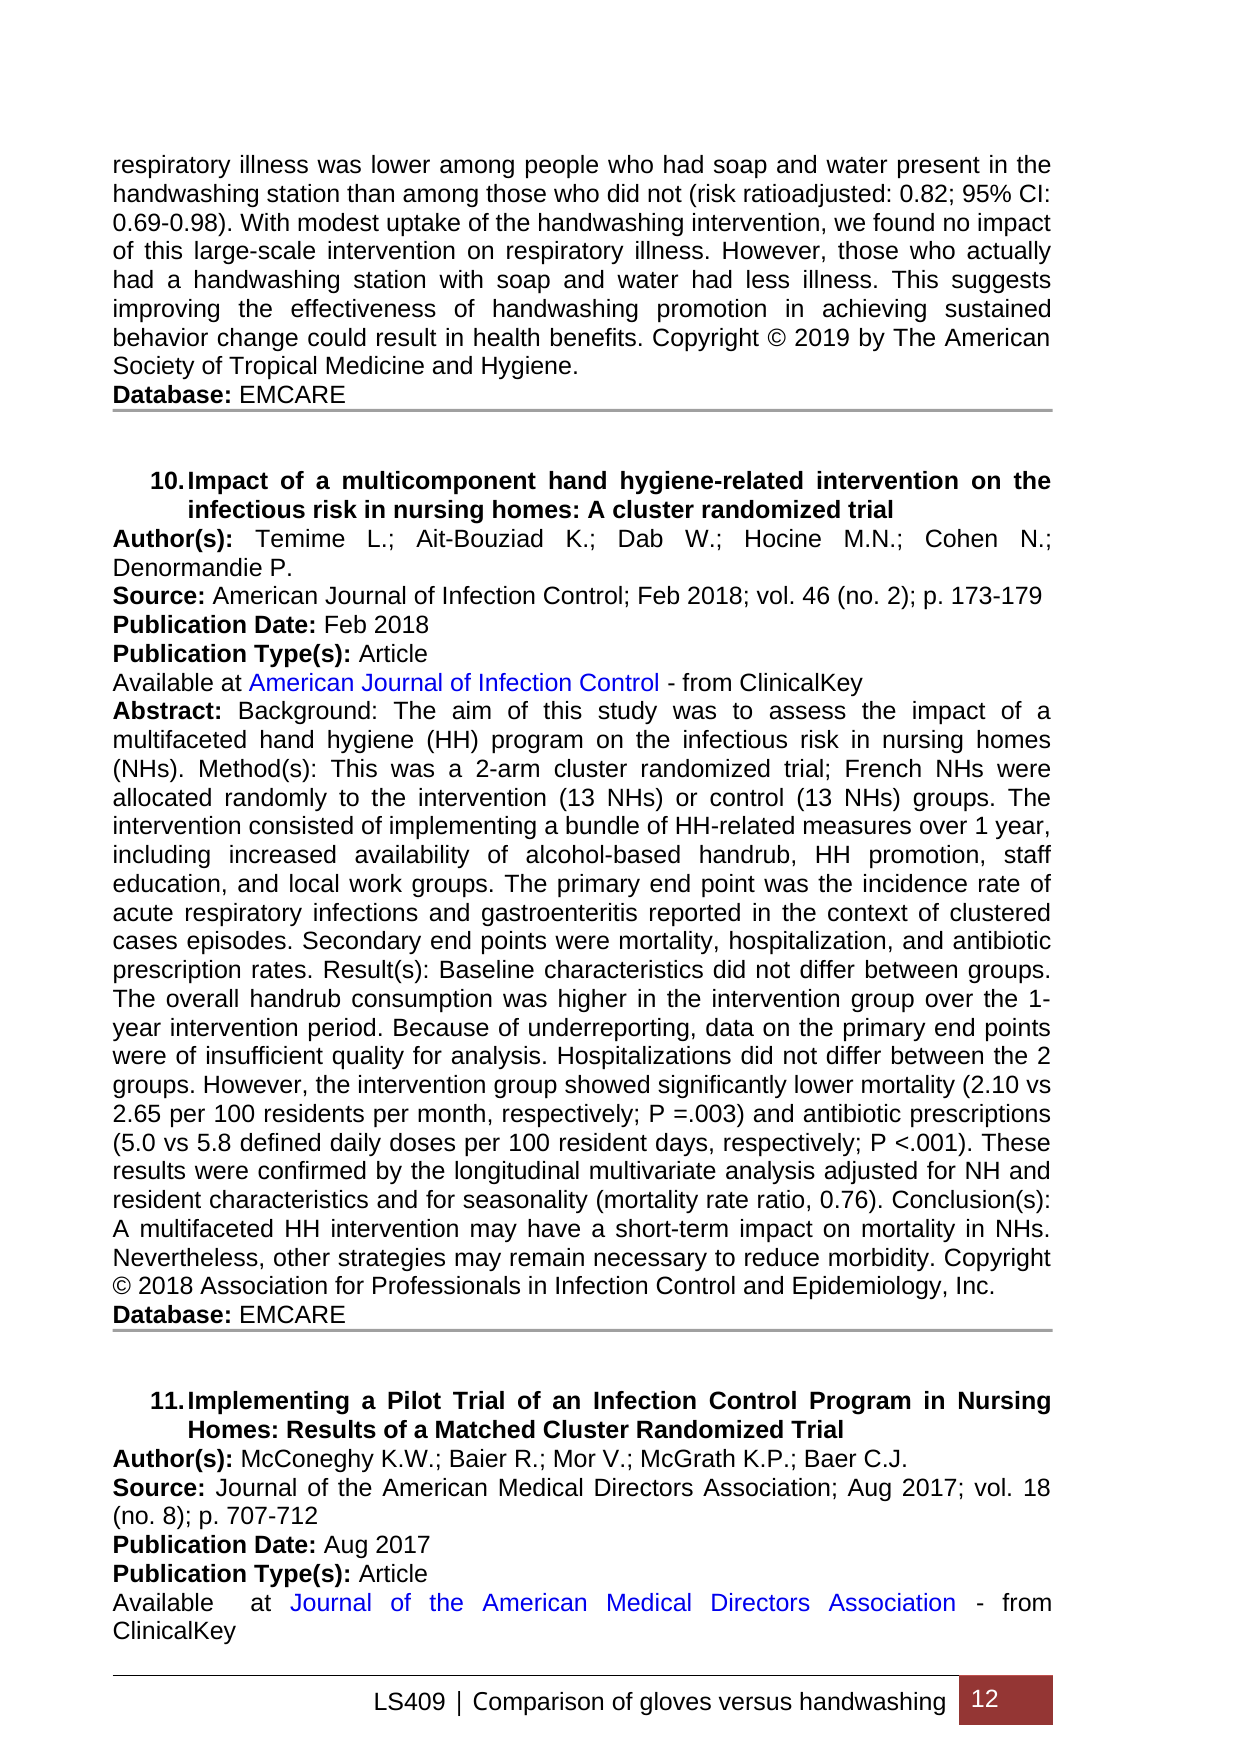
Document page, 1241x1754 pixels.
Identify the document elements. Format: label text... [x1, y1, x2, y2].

text Author(s): McConeghy K.W.; Baier R.; Mor V.; McGrath K.P.; Baer C.J. [112, 1444, 1053, 1472]
text Database: EMCARE [112, 1300, 1053, 1328]
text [112, 150, 1053, 380]
text Publication Date: Feb 2018 [112, 610, 1053, 639]
text Source: American Journal of Infection Control; Feb 2018; vol. 46 (no. 2); p. 173-179 [112, 581, 1053, 610]
text Available at American Journal of Infection Control - from ClinicalKey [112, 667, 1053, 696]
text Author(s): Temime L.; Ait-Bouziad K.; Dab W.; Hocine M.N.; Cohen N.; Denormandie P. [112, 524, 1053, 581]
text Source: Journal of the American Medical Directors Association; Aug 2017; vol. 18 (no. 8); p. 707-712 [112, 1472, 1053, 1530]
text Database: EMCARE [112, 380, 1053, 408]
text Publication Type(s): Article [112, 639, 1053, 667]
text Abstract: Background: The aim of this study was to assess the impact of a multifaceted hand hygiene (HH) program on the infectious risk in nursing homes (NHs). Method(s): This was a 2-arm cluster randomized trial; French NHs were allocated randomly to the intervention (13 NHs) or control (13 NHs) groups. The intervention consisted of implementing a bundle of HH-related measures over 1 year, including increased availability of alcohol-based handrub, HH promotion, staff education, and local work groups. The primary end point was the incidence rate of acute respiratory infections and gastroenteritis reported in the context of clustered cases episodes. Secondary end points were mortality, hospitalization, and antibiotic prescription rates. Result(s): Baseline characteristics did not differ between groups. The overall handrub consumption was higher in the intervention group over the 1-year intervention period. Because of underreporting, data on the primary end points were of insufficient quality for analysis. Hospitalizations did not differ between the 2 groups. However, the intervention group showed significantly lower mortality (2.10 vs 2.65 per 100 residents per month, respectively; P =.003) and antibiotic prescriptions (5.0 vs 5.8 defined daily doses per 100 resident days, respectively; P <.001). These results were confirmed by the longitudinal multivariate analysis adjusted for NH and resident characteristics and for seasonality (mortality rate ratio, 0.76). Conclusion(s): A multifaceted HH intervention may have a short-term impact on mortality in NHs. Nevertheless, other strategies may remain necessary to reduce morbidity. Copyright © 2018 Association for Professionals in Infection Control and Epidemiology, Inc. [112, 696, 1053, 1300]
list Implementing a Pilot Trial of an Infection Control Program in Nursing Homes: Results of a Matched Cluster Randomized Trial [150, 1386, 1053, 1444]
text Publication Date: Aug 2017 [112, 1530, 1053, 1559]
text Publication Type(s): Article [112, 1559, 1053, 1587]
list Impact of a multicomponent hand hygiene-related intervention on the infectious risk in nursing homes: A cluster randomized trial [150, 466, 1053, 524]
text Available at Journal of the American Medical Directors Association - from ClinicalKey [112, 1587, 1053, 1645]
